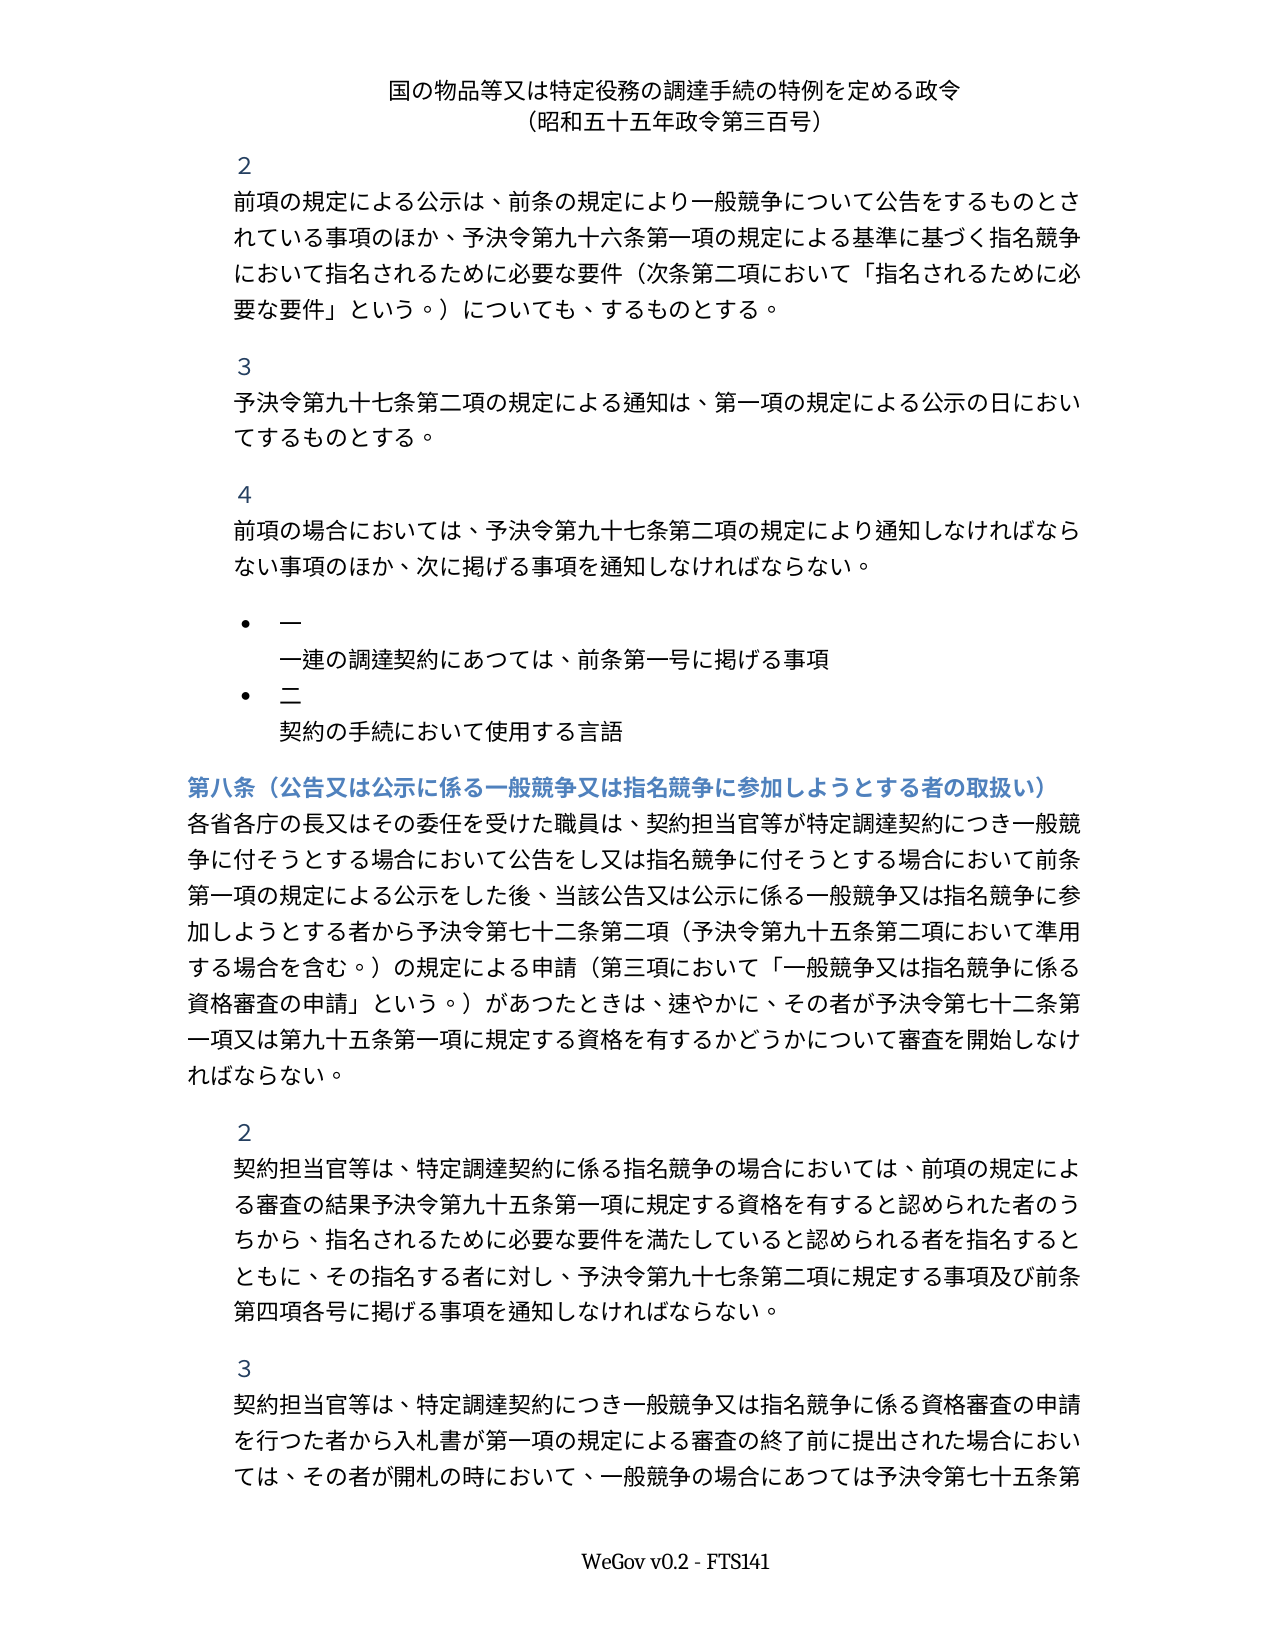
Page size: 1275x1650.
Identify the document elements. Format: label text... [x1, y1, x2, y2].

text 契約担当官等は、特定調達契約に係る指名競争の場合においては、前項の規定による審査の結果予決令第九十五条第一項に規定する資格を有すると認められた者のうちから、指名されるために必要な要件を満たしていると認められる者を指名するとともに、その指名する者に対し、予決令第九十七条第二項に規定する事項及び前条第四項各号に掲げる事項を通知しなければならない。 [233, 1153, 1087, 1328]
subtitle 第八条（公告又は公示に係る一般競争又は指名競争に参加しようとする者の取扱い） [187, 772, 1087, 804]
subtitle ４ [233, 479, 1087, 510]
subtitle ２ [233, 150, 1087, 181]
list 二 契約の手続において使用する言語 [242, 680, 1087, 747]
text 前項の規定による公示は、前条の規定により一般競争について公告をするものとされている事項のほか、予決令第九十六条第一項の規定による基準に基づく指名競争において指名されるために必要な要件（次条第二項において「指名されるために必要な要件」という。）についても、するものとする。 [233, 186, 1087, 325]
subtitle ３ [233, 1353, 1087, 1384]
text 前項の場合においては、予決令第九十七条第二項の規定により通知しなければならない事項のほか、次に掲げる事項を通知しなければならない。 [233, 515, 1087, 582]
text 予決令第九十七条第二項の規定による通知は、第一項の規定による公示の日においてするものとする。 [233, 386, 1087, 454]
subtitle ２ [233, 1117, 1087, 1148]
list 一 一連の調達契約にあつては、前条第一号に掲げる事項 [242, 608, 1087, 675]
text 各省各庁の長又はその委任を受けた職員は、契約担当官等が特定調達契約につき一般競争に付そうとする場合において公告をし又は指名競争に付そうとする場合において前条第一項の規定による公示をした後、当該公告又は公示に係る一般競争又は指名競争に参加しようとする者から予決令第七十二条第二項（予決令第九十五条第二項において準用する場合を含む。）の規定による申請（第三項において「一般競争又は指名競争に係る資格審査の申請」という。）があつたときは、速やかに、その者が予決令第七十二条第一項又は第九十五条第一項に規定する資格を有するかどうかについて審査を開始しなければならない。 [187, 808, 1087, 1091]
subtitle ３ [233, 351, 1087, 382]
